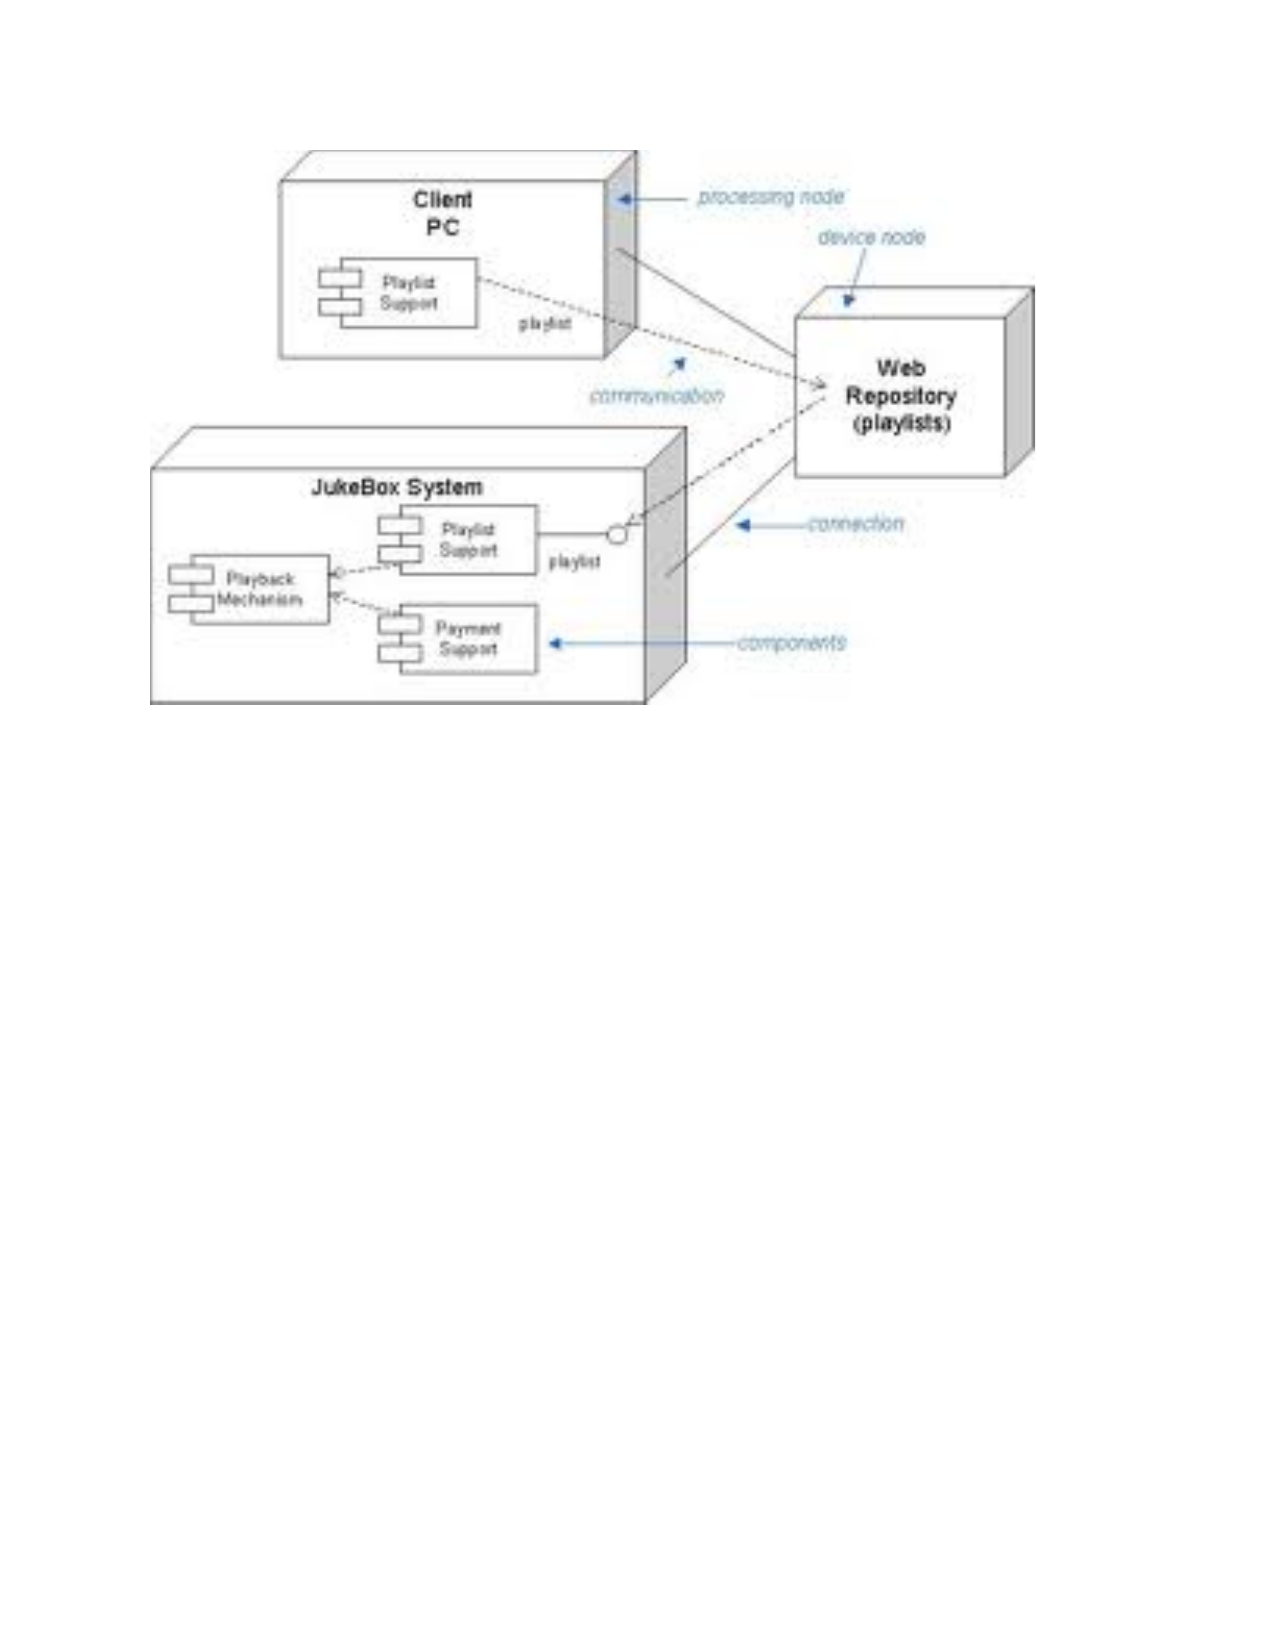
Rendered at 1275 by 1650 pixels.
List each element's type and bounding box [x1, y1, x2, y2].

picture [150, 150, 1035, 705]
